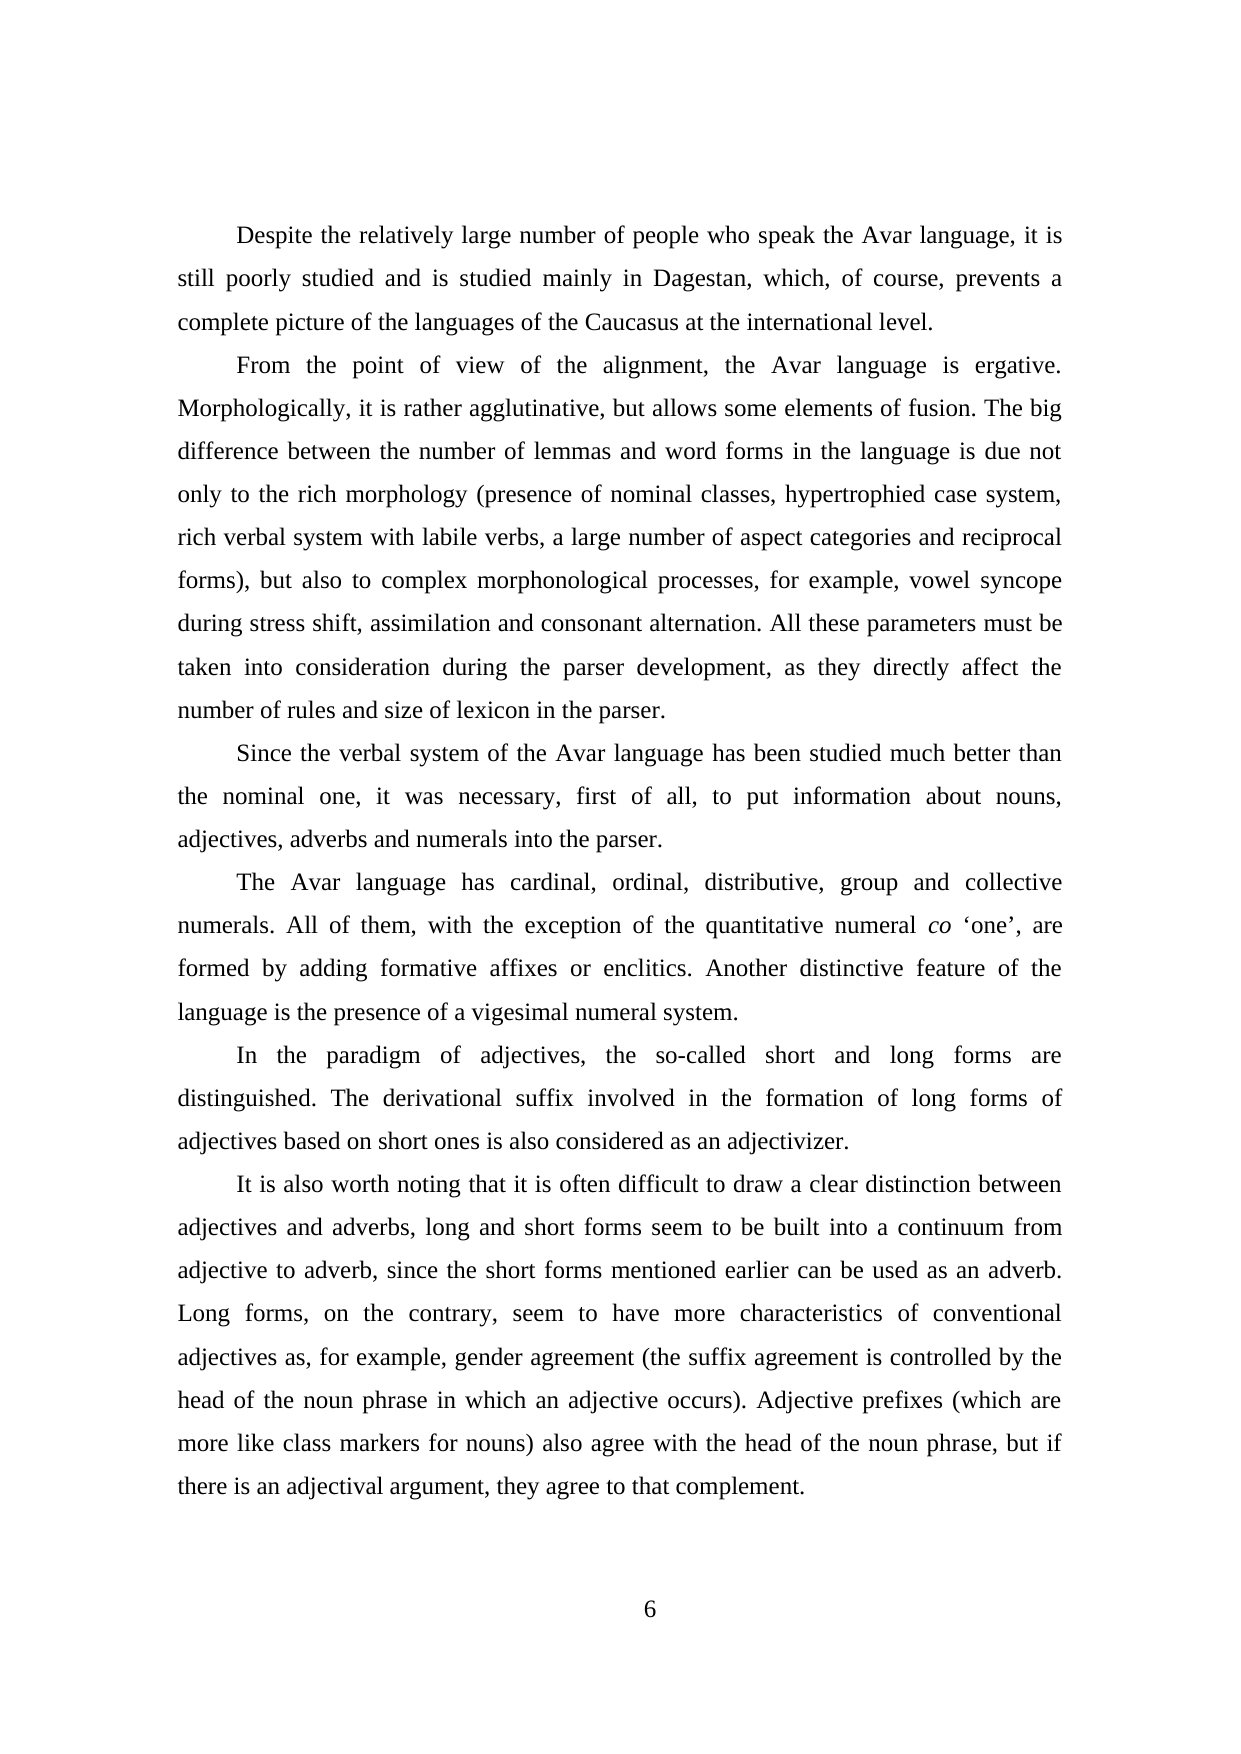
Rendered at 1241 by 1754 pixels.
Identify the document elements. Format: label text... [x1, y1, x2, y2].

text From the point of view of the alignment, the Avar language is ergative. Morphologically, it is rather agglutinative, but allows some elements of fusion. The big difference between the number of lemmas and word forms in the language is due not only to the rich morphology (presence of nominal classes, hypertrophied case system, rich verbal system with labile verbs, a large number of aspect categories and reciprocal forms), but also to complex morphonological processes, for example, vowel syncope during stress shift, assimilation and consonant alternation. All these parameters must be taken into consideration during the parser development, as they directly affect the number of rules and size of lexicon in the parser. [177, 350, 1063, 723]
text It is also worth noting that it is often difficult to draw a clear distinction between adjectives and adverbs, long and short forms seem to be built into a continuum from adjective to adverb, since the short forms mentioned earlier can be used as an adverb. Long forms, on the contrary, seem to have more characteristics of conventional adjectives as, for example, gender agreement (the suffix agreement is controlled by the head of the noun phrase in which an adjective occurs). Adjective prefixes (which are more like class markers for nouns) also agree with the head of the noun phrase, but if there is an adjectival argument, they agree to that complement. [177, 1169, 1063, 1500]
text Since the verbal system of the Avar language has been studied much better than the nominal one, it was necessary, first of all, to put information about nouns, adjectives, adverbs and numerals into the parser. [177, 738, 1063, 853]
text The Avar language has cardinal, ordinal, distributive, group and collective numerals. All of them, with the exception of the quantitative numeral co ‘one’, are formed by adding formative affixes or enclitics. Another distinctive feature of the language is the presence of a vigesimal numeral system. [177, 867, 1063, 1025]
text In the paradigm of adjectives, the so-called short and long forms are distinguished. The derivational suffix involved in the formation of long forms of adjectives based on short ones is also considered as an adjectivizer. [177, 1040, 1063, 1155]
text Despite the relatively large number of people who speak the Avar language, it is still poorly studied and is studied mainly in Dagestan, which, of course, prevents a complete picture of the languages of the Caucasus at the international level. [177, 220, 1063, 335]
